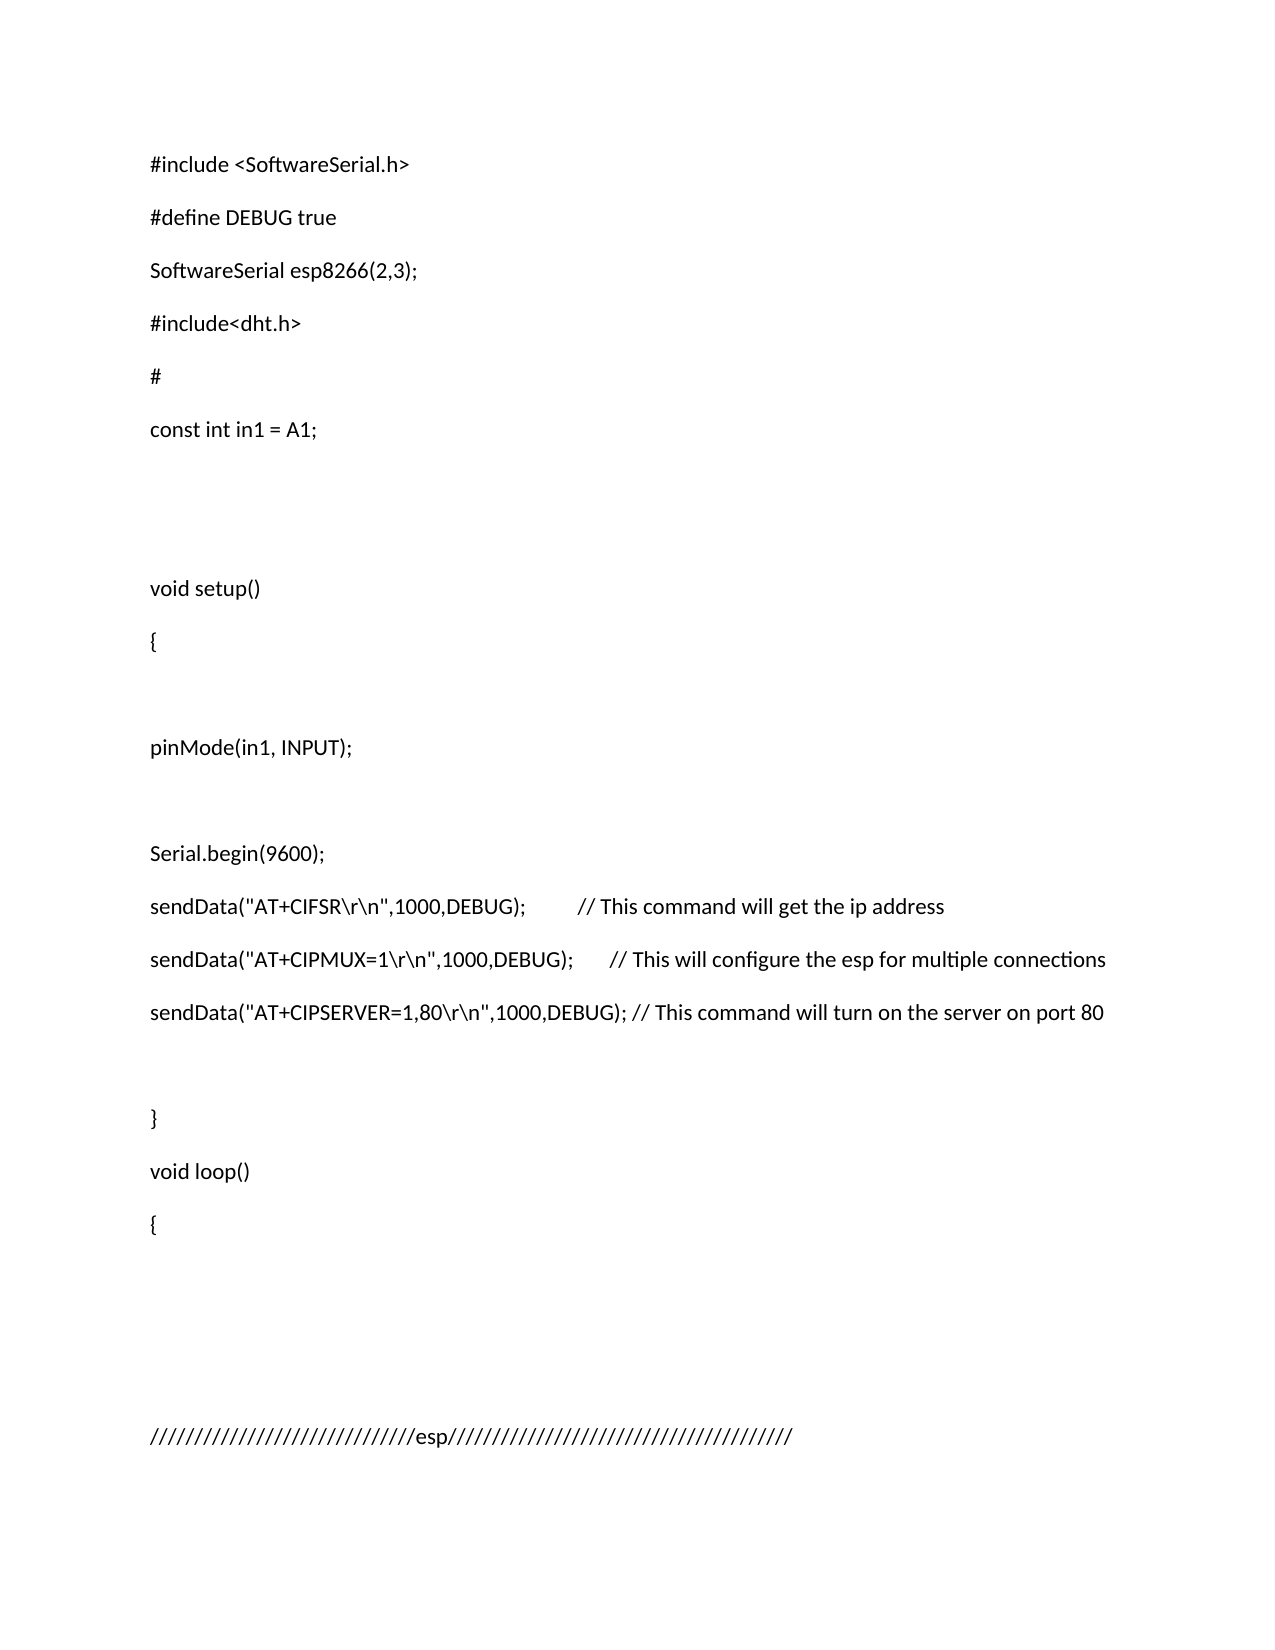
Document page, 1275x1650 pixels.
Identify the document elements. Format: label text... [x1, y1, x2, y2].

text } [150, 1104, 1125, 1132]
text sendData("AT+CIPSERVER=1,80\r\n",1000,DEBUG); // This command will turn on the server on port 80 [150, 998, 1125, 1026]
text { [150, 627, 1125, 655]
text Serial.begin(9600); [150, 839, 1125, 867]
text SoftwareSerial esp8266(2,3); [150, 256, 1125, 284]
text void loop() [150, 1157, 1125, 1185]
text //////////////////////////////esp/////////////////////////////////////// [150, 1422, 1125, 1451]
text sendData("AT+CIFSR\r\n",1000,DEBUG); // This command will get the ip address [150, 892, 1125, 920]
text # [150, 362, 1125, 390]
text { [150, 1210, 1125, 1238]
text pinMode(in1, INPUT); [150, 733, 1125, 761]
text #include<dht.h> [150, 309, 1125, 337]
text #define DEBUG true [150, 203, 1125, 231]
text sendData("AT+CIPMUX=1\r\n",1000,DEBUG); // This will configure the esp for multiple connections [150, 945, 1125, 973]
text const int in1 = A1; [150, 415, 1125, 443]
text #include <SoftwareSerial.h> [150, 150, 1125, 178]
text void setup() [150, 574, 1125, 602]
